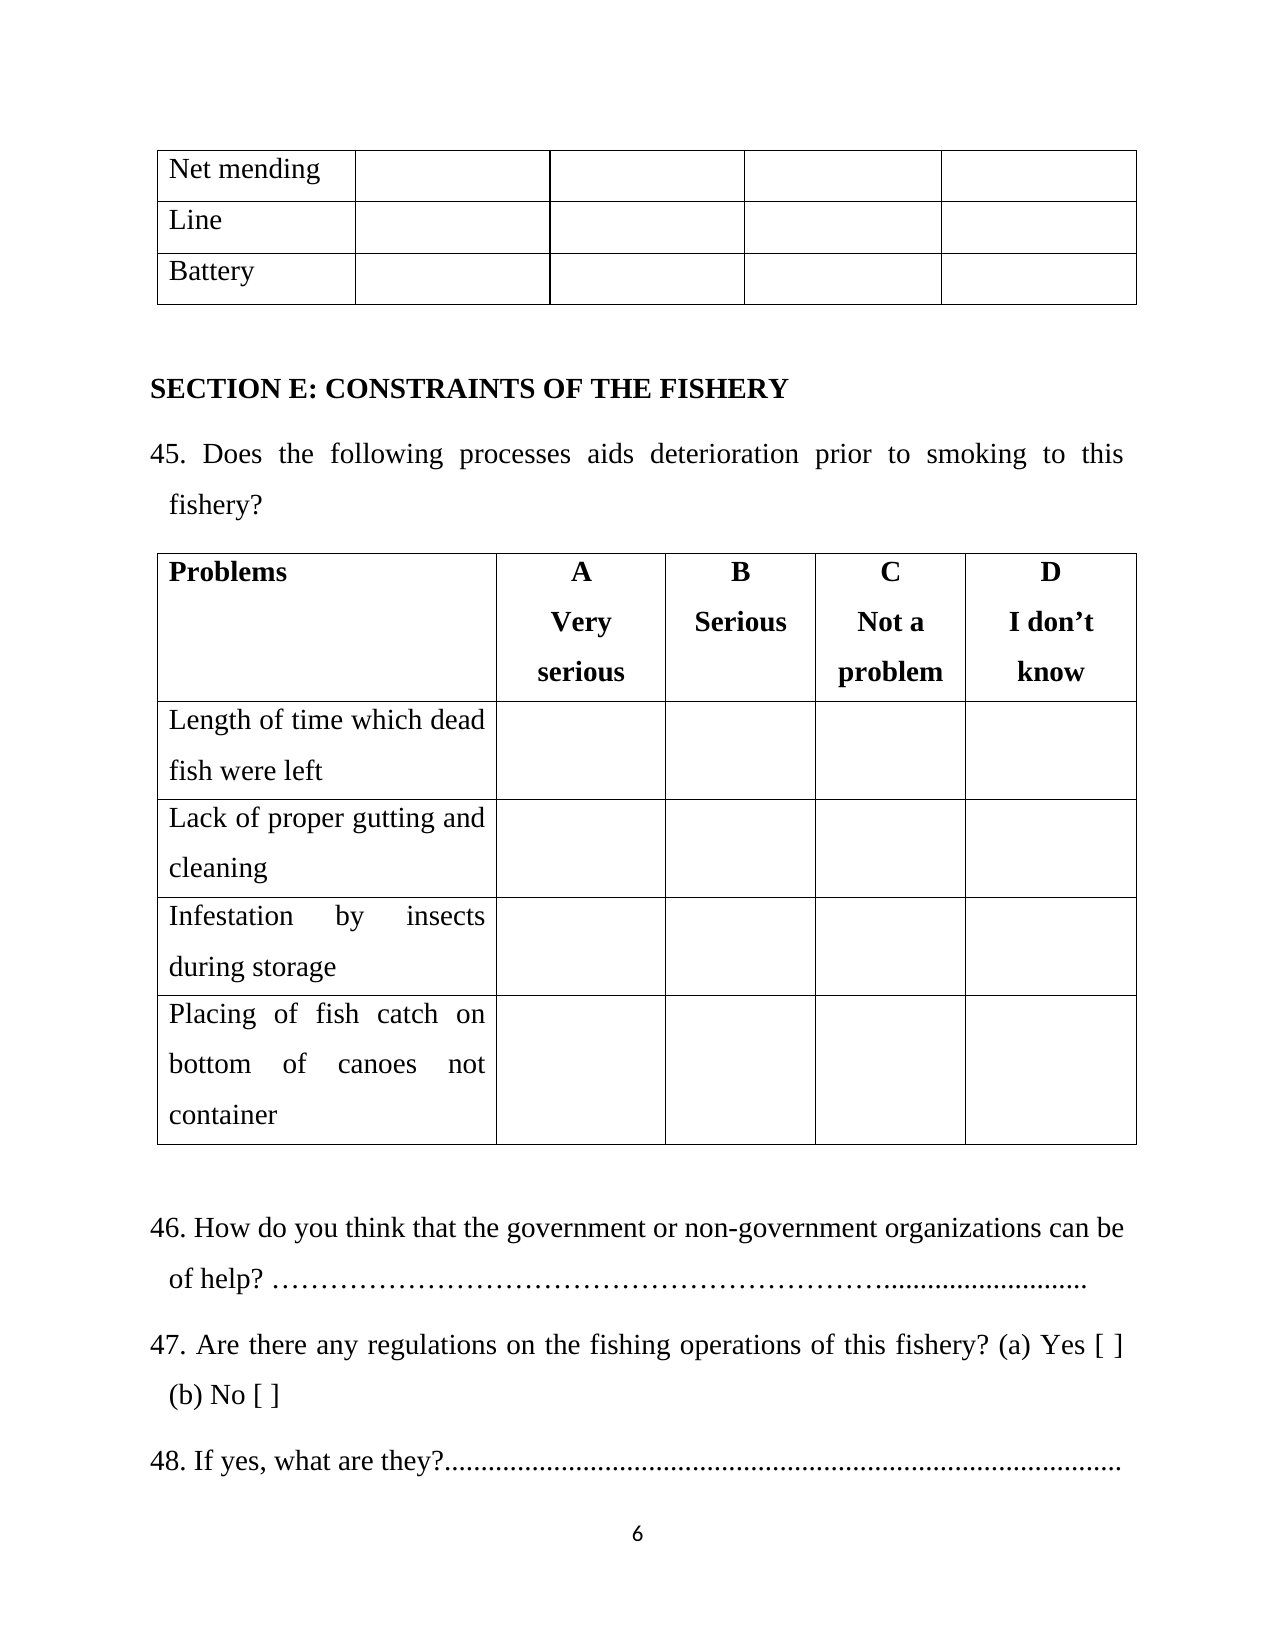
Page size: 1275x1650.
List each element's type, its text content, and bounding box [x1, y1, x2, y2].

table_cell [966, 898, 1136, 995]
table_cell [942, 254, 1136, 304]
table_cell [816, 898, 965, 995]
table_cell Battery [158, 254, 355, 304]
table_cell [816, 702, 965, 799]
text 47. Are there any regulations on the fishing operations of this fishery? (a) Yes [ ] (b) No [ ] [150, 1327, 1125, 1411]
text 48. If yes, what are they?............................................................................................. [150, 1443, 1125, 1477]
table_cell Line [158, 202, 355, 252]
table_cell [666, 898, 815, 995]
table_cell [497, 996, 665, 1144]
table_cell [356, 254, 549, 304]
table_header B Serious [666, 554, 815, 701]
table_header A Very serious [497, 554, 665, 701]
table_cell [745, 202, 941, 252]
table_cell Net mending [158, 151, 355, 201]
text 45. Does the following processes aids deterioration prior to smoking to this fishery? [150, 437, 1125, 521]
table_cell [356, 151, 549, 201]
table_cell [551, 254, 744, 304]
table_cell [966, 996, 1136, 1144]
table_cell [745, 151, 941, 201]
table_cell [745, 254, 941, 304]
text SECTION E: CONSTRAINTS OF THE FISHERY [150, 371, 1125, 404]
table_cell Placing of fish catch on bottom of canoes not container [158, 996, 496, 1144]
table_cell [816, 996, 965, 1144]
table_cell [966, 702, 1136, 799]
table_cell [551, 202, 744, 252]
table_cell [356, 202, 549, 252]
table_cell [497, 800, 665, 897]
table_cell [966, 800, 1136, 897]
table_cell [942, 151, 1136, 201]
table_cell [497, 898, 665, 995]
table_cell [497, 702, 665, 799]
table_header Problems [158, 554, 496, 701]
table_cell [666, 800, 815, 897]
table_cell Infestation by insects during storage [158, 898, 496, 995]
table_header C Not a problem [816, 554, 965, 701]
table_header D I don’t know [966, 554, 1136, 701]
table_cell [666, 702, 815, 799]
table_cell [551, 151, 744, 201]
table_cell [666, 996, 815, 1144]
table_cell [942, 202, 1136, 252]
table_cell [816, 800, 965, 897]
table_cell Length of time which dead fish were left [158, 702, 496, 799]
table_cell Lack of proper gutting and cleaning [158, 800, 496, 897]
text 46. How do you think that the government or non-government organizations can be of help? ………………………………………………………............................ [150, 1211, 1125, 1294]
